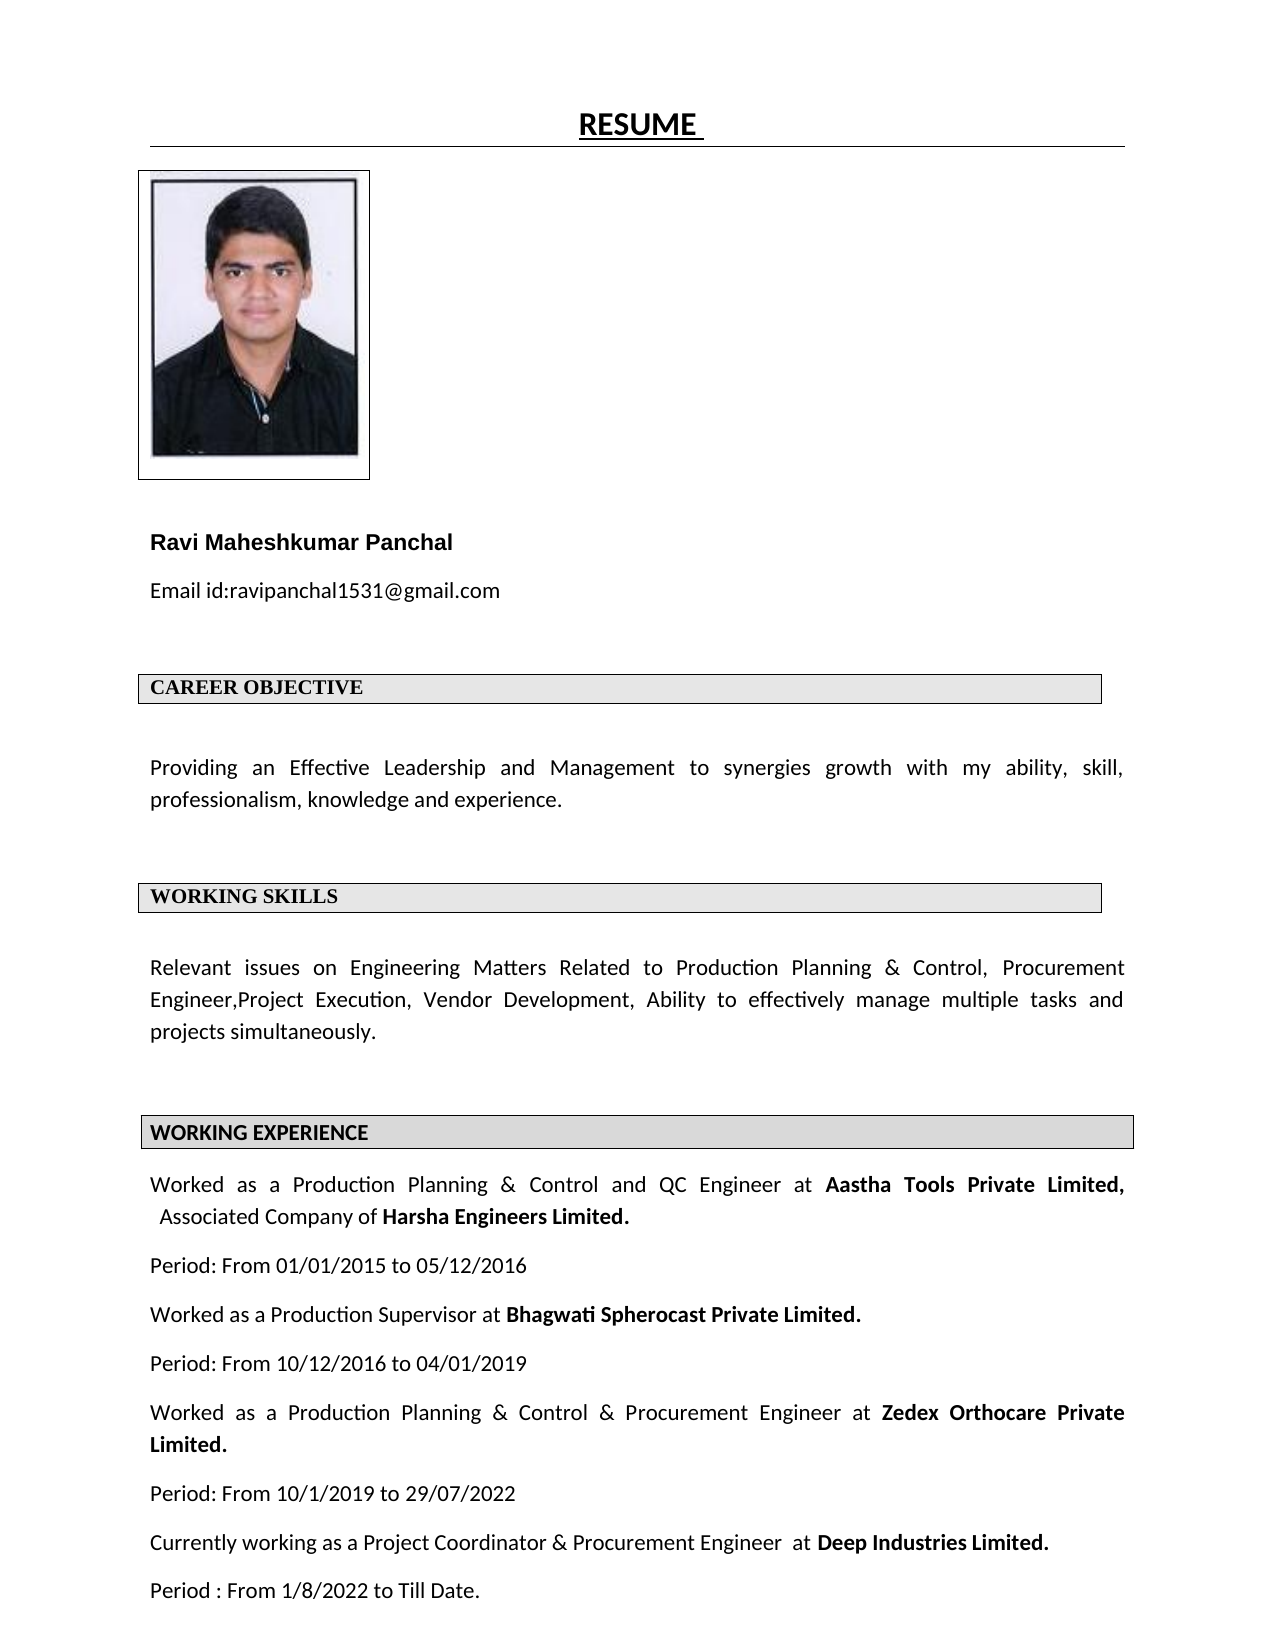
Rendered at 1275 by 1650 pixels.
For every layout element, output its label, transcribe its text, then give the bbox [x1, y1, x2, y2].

text RESUME [150, 103, 1125, 146]
text Worked as a Production Planning & Control & Procurement Engineer at Zedex Orthocare Private Limited. [150, 1398, 1125, 1458]
table_header CAREER OBJECTIVE [139, 675, 1101, 703]
table_header [139, 171, 369, 479]
text Period: From 10/12/2016 to 04/01/2019 [150, 1349, 1125, 1377]
text WORKING EXPERIENCE [142, 1116, 1133, 1148]
text Period: From 10/1/2019 to 29/07/2022 [150, 1479, 1125, 1507]
text Period : From 1/8/2022 to Till Date. [150, 1576, 1125, 1604]
text Ravi Maheshkumar Panchal [150, 529, 1125, 556]
text Worked as a Production Planning & Control and QC Engineer at Aastha Tools Private Limited, Associated Company of Harsha Engineers Limited. [150, 1170, 1125, 1230]
table_header WORKING SKILLS [139, 884, 1101, 912]
text Period: From 01/01/2015 to 05/12/2016 [150, 1251, 1125, 1279]
text Relevant issues on Engineering Matters Related to Production Planning & Control, Procurement Engineer,Project Execution, Vendor Development, Ability to effectively manage multiple tasks and projects simultaneously. [150, 953, 1125, 1045]
text Providing an Effective Leadership and Management to synergies growth with my ability, skill, professionalism, knowledge and experience. [150, 753, 1125, 813]
text Email id:ravipanchal1531@gmail.com [150, 576, 1125, 604]
text Worked as a Production Supervisor at Bhagwati Spherocast Private Limited. [150, 1300, 1125, 1328]
picture [150, 171, 365, 459]
text Currently working as a Project Coordinator & Procurement Engineer at Deep Industries Limited. [150, 1528, 1125, 1556]
